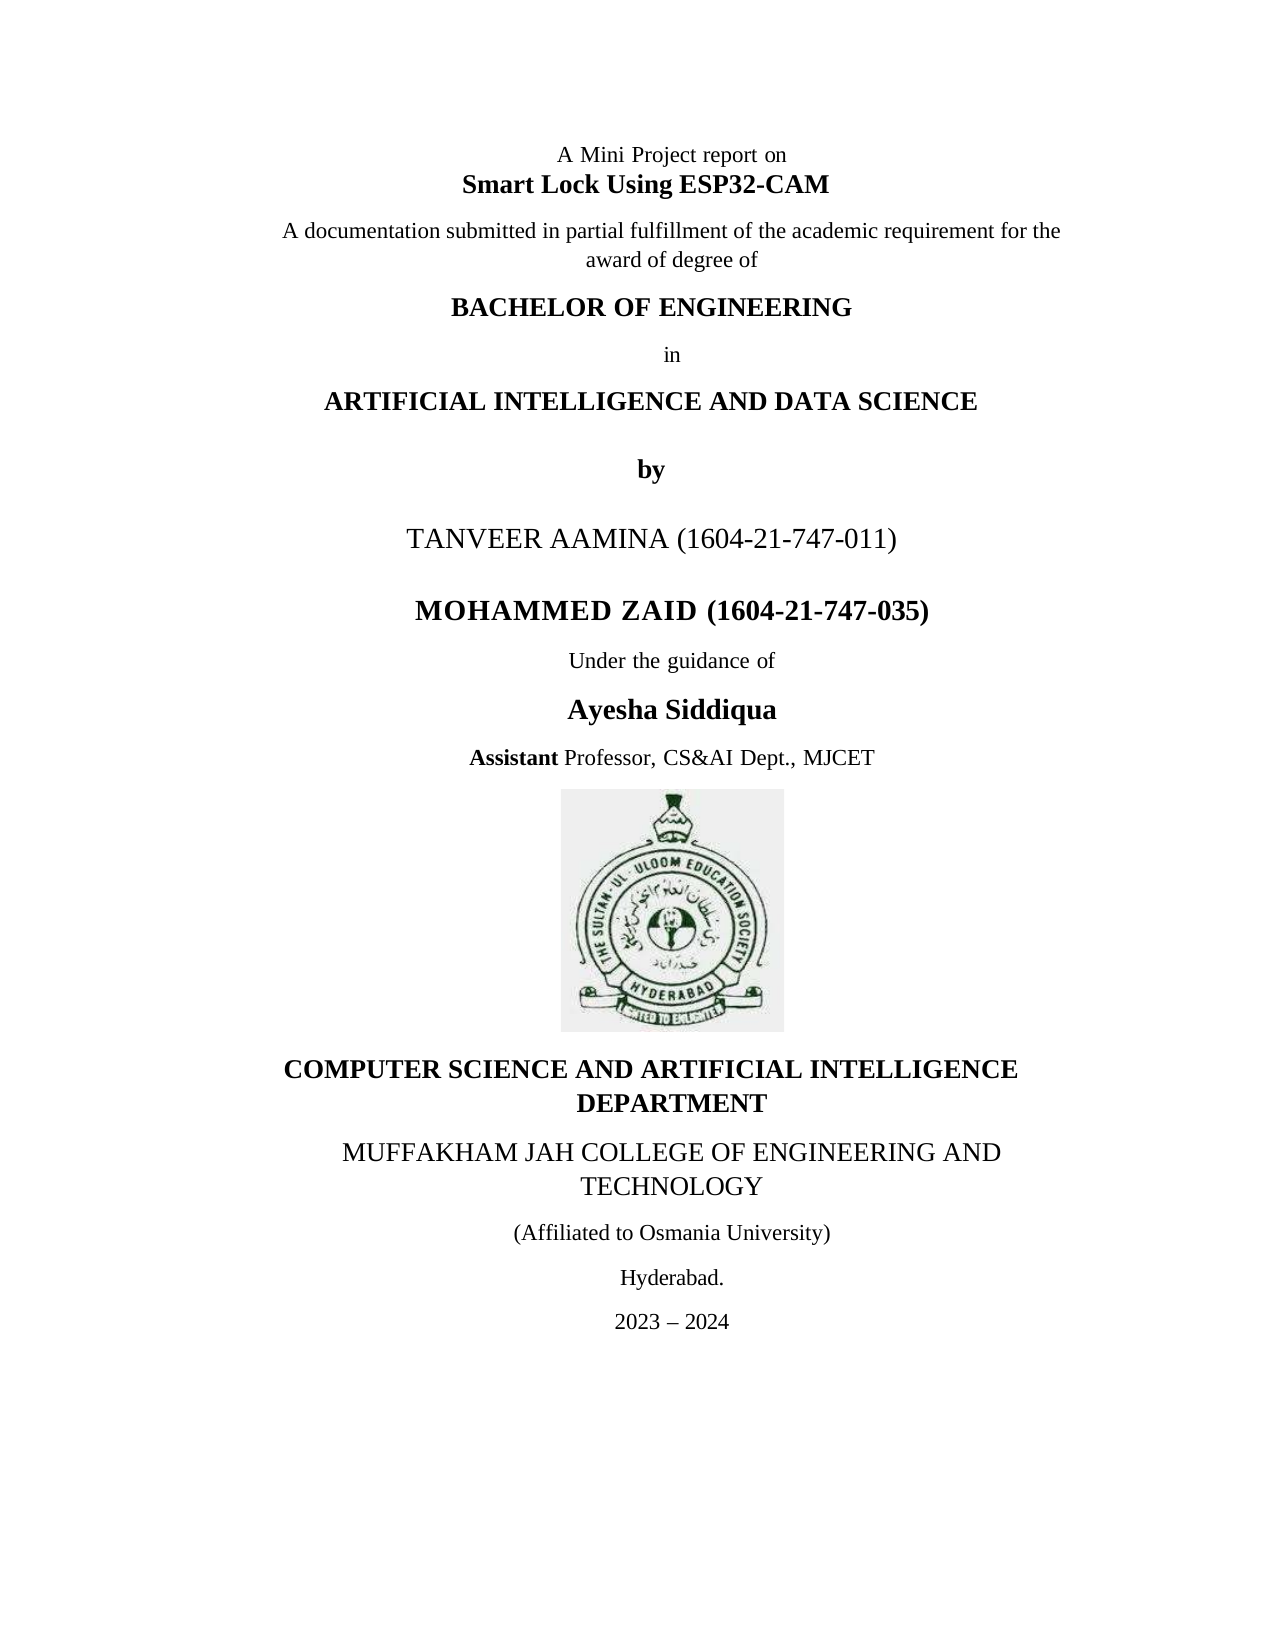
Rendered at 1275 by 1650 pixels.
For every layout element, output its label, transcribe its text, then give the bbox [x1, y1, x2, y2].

text A Mini Project report on [267, 141, 1077, 168]
text Ayesha Siddiqua [267, 692, 1077, 726]
text in [267, 341, 1077, 367]
text A documentation submitted in partial fulfillment of the academic requirement for the award of degree of [267, 217, 1077, 273]
text (Affiliated to Osmania University) Hyderabad. [463, 1219, 881, 1290]
text 2023 – 2024 [267, 1308, 1077, 1334]
subtitle ARTIFICIAL INTELLIGENCE AND DATA SCIENCE [271, 385, 1032, 416]
text MUFFAKHAM JAH COLLEGE OF ENGINEERING AND TECHNOLOGY [267, 1136, 1077, 1201]
text MOHAMMED ZAID (1604-21-747-035) [267, 593, 1078, 627]
subtitle COMPUTER SCIENCE AND ARTIFICIAL INTELLIGENCE DEPARTMENT [226, 805, 1077, 1118]
text Smart Lock Using ESP32-CAM [179, 168, 1112, 199]
text Assistant Professor, CS&AI Dept., MJCET [267, 744, 1077, 771]
subtitle TANVEER AAMINA (1604-21-747-011) [370, 521, 933, 555]
picture [560, 789, 785, 1032]
subtitle BACHELOR OF ENGINEERING [226, 291, 1077, 322]
subtitle by [271, 453, 1032, 484]
text Under the guidance of [267, 648, 1077, 674]
